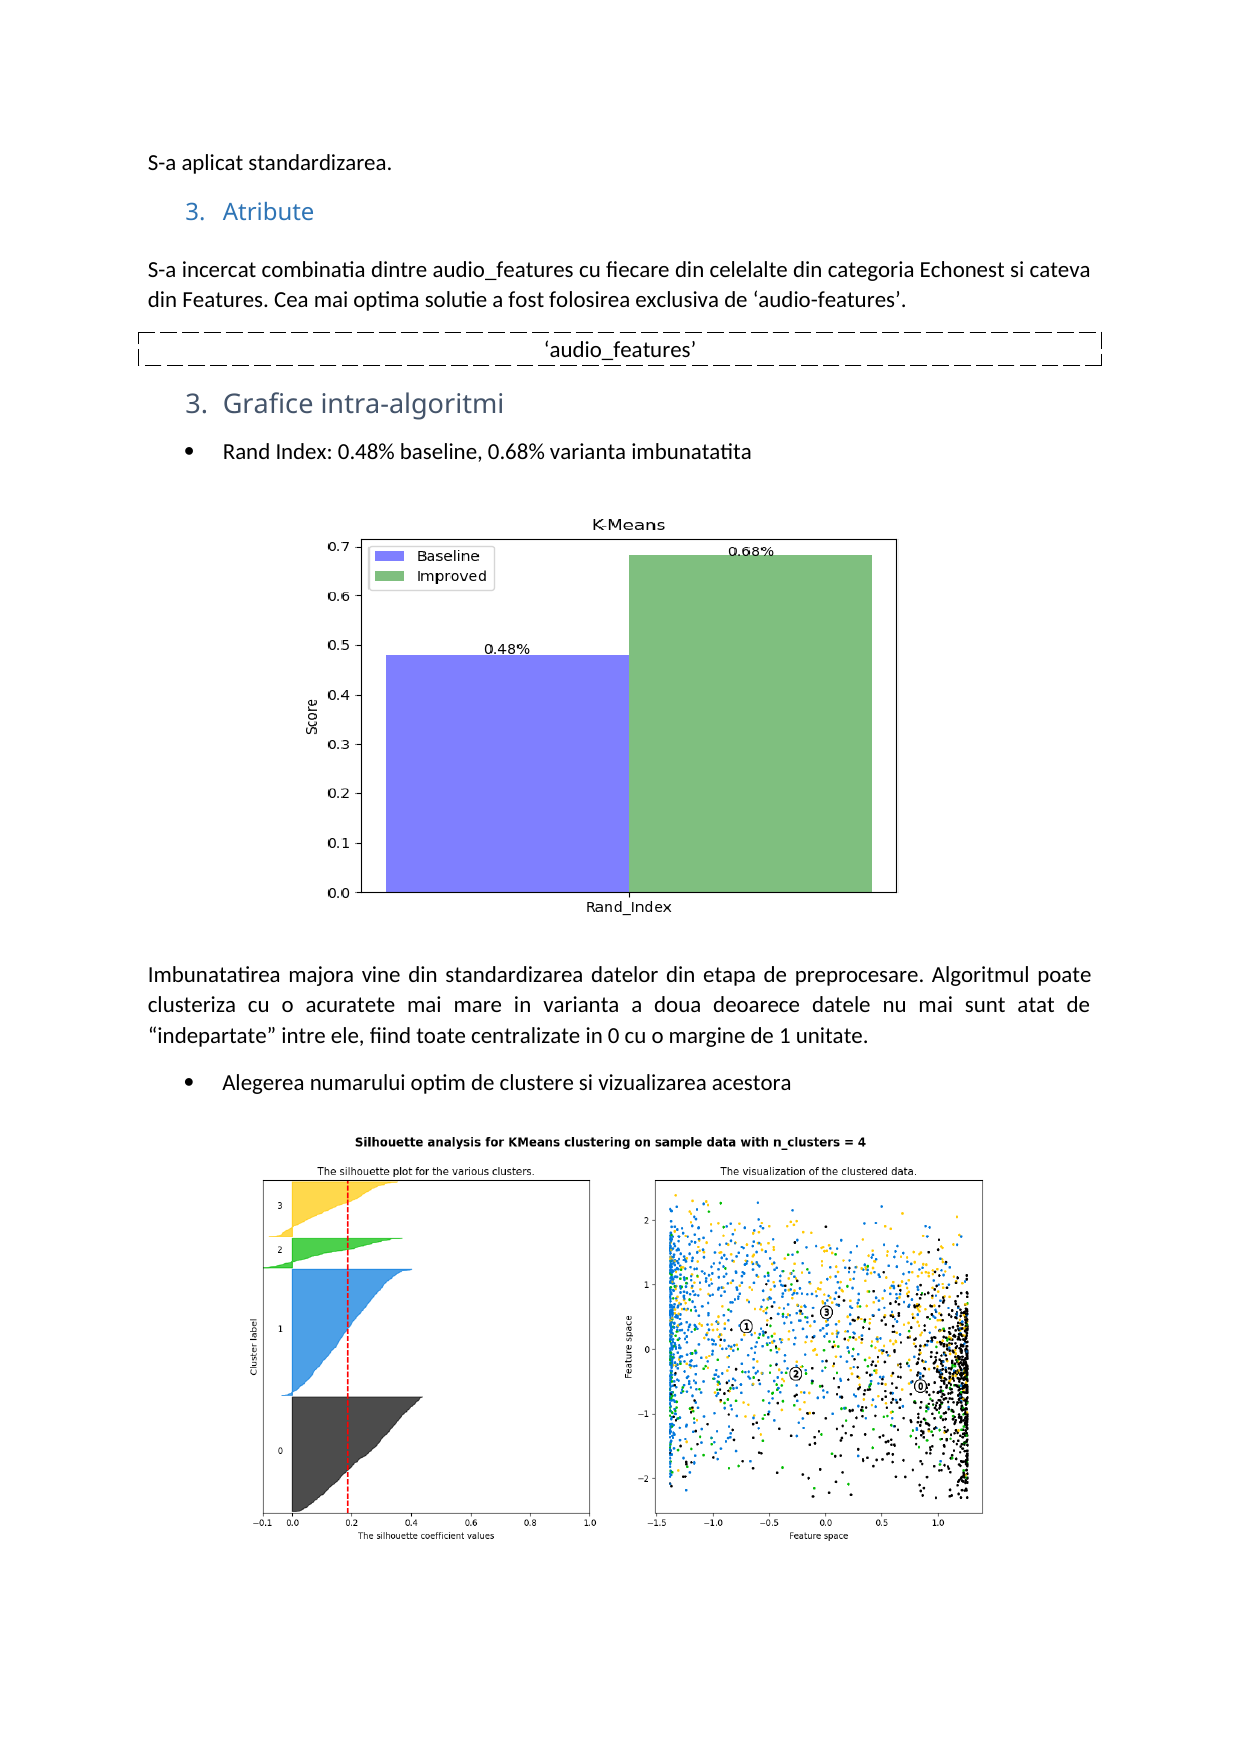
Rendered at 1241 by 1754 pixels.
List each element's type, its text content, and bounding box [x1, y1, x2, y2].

picture [275, 484, 965, 942]
picture [220, 1128, 1020, 1560]
text S-a incercat combinatia dintre audio_features cu fiecare din celelalte din categoria Echonest si cateva din Features. Cea mai optima solutie a fost folosirea exclusiva de ‘audio-features’. [148, 255, 1093, 313]
text Imbunatatirea majora vine din standardizarea datelor din etapa de preprocesare. Algoritmul poate clusteriza cu o acuratete mai mare in varianta a doua deoarece datele nu mai sunt atat de “indepartate” intre ele, fiind toate centralizate in 0 cu o margine de 1 unitate. [148, 960, 1093, 1049]
list Rand Index: 0.48% baseline, 0.68% varianta imbunatatita [185, 437, 1093, 465]
subtitle Atribute [185, 194, 1093, 227]
list Alegerea numarului optim de clustere si vizualizarea acestora [185, 1068, 1093, 1096]
subtitle Grafice intra-algoritmi [185, 385, 1093, 422]
text ‘audio_features’ [138, 332, 1102, 366]
text S-a aplicat standardizarea. [148, 148, 1093, 176]
